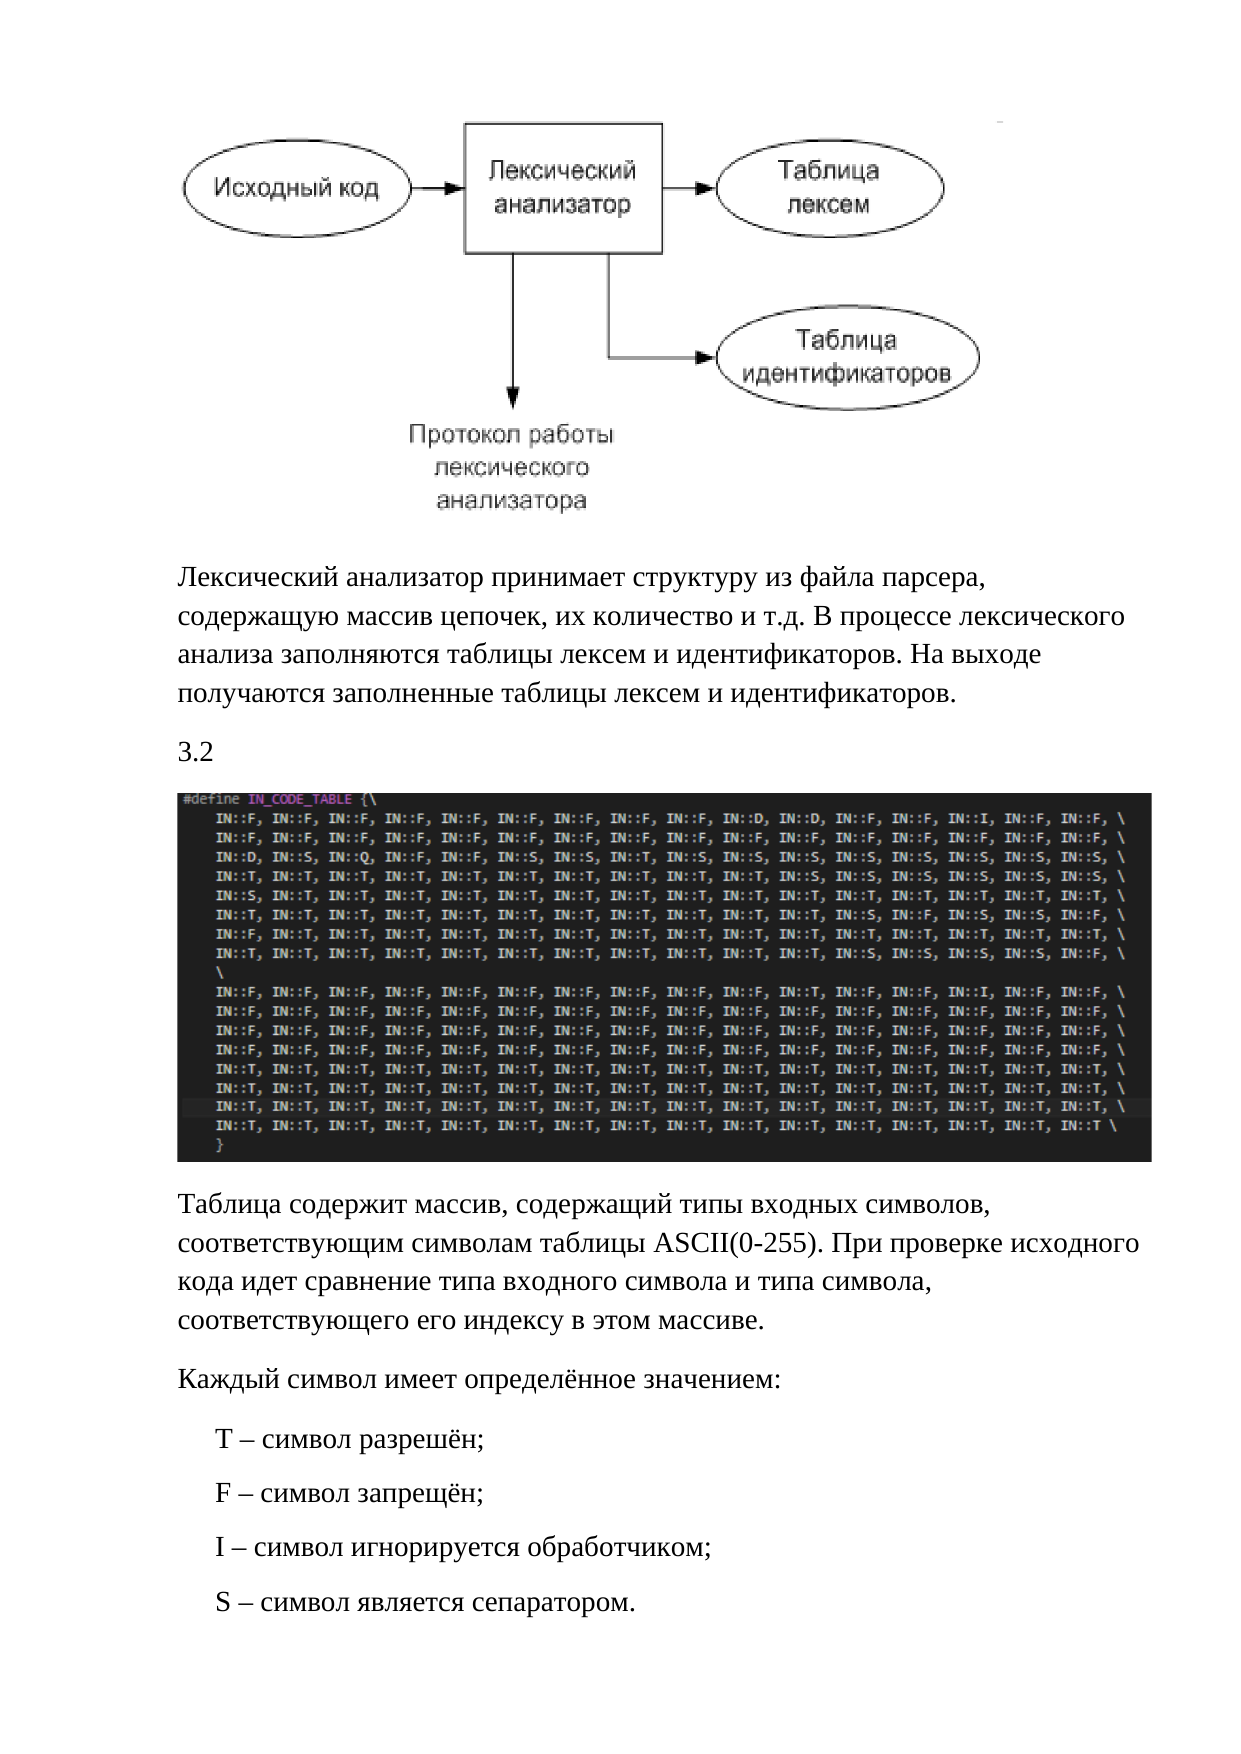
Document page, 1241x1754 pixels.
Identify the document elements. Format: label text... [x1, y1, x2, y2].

text Каждый символ имеет определённое значением: [177, 1361, 1152, 1395]
text S – символ является сепаратором. [215, 1584, 1152, 1617]
picture [177, 118, 1004, 535]
text I – символ игнорируется обработчиком; [215, 1529, 1152, 1563]
picture [177, 793, 1152, 1162]
text F – символ запрещён; [215, 1475, 1152, 1509]
text Лексический анализатор принимает структуру из файла парсера, содержащую массив цепочек, их количество и т.д. В процессе лексического анализа заполняются таблицы лексем и идентификаторов. На выходе получаются заполненные таблицы лексем и идентификаторов. [177, 559, 1152, 709]
text 3.2 [177, 734, 1152, 768]
text T – символ разрешён; [215, 1421, 1152, 1454]
